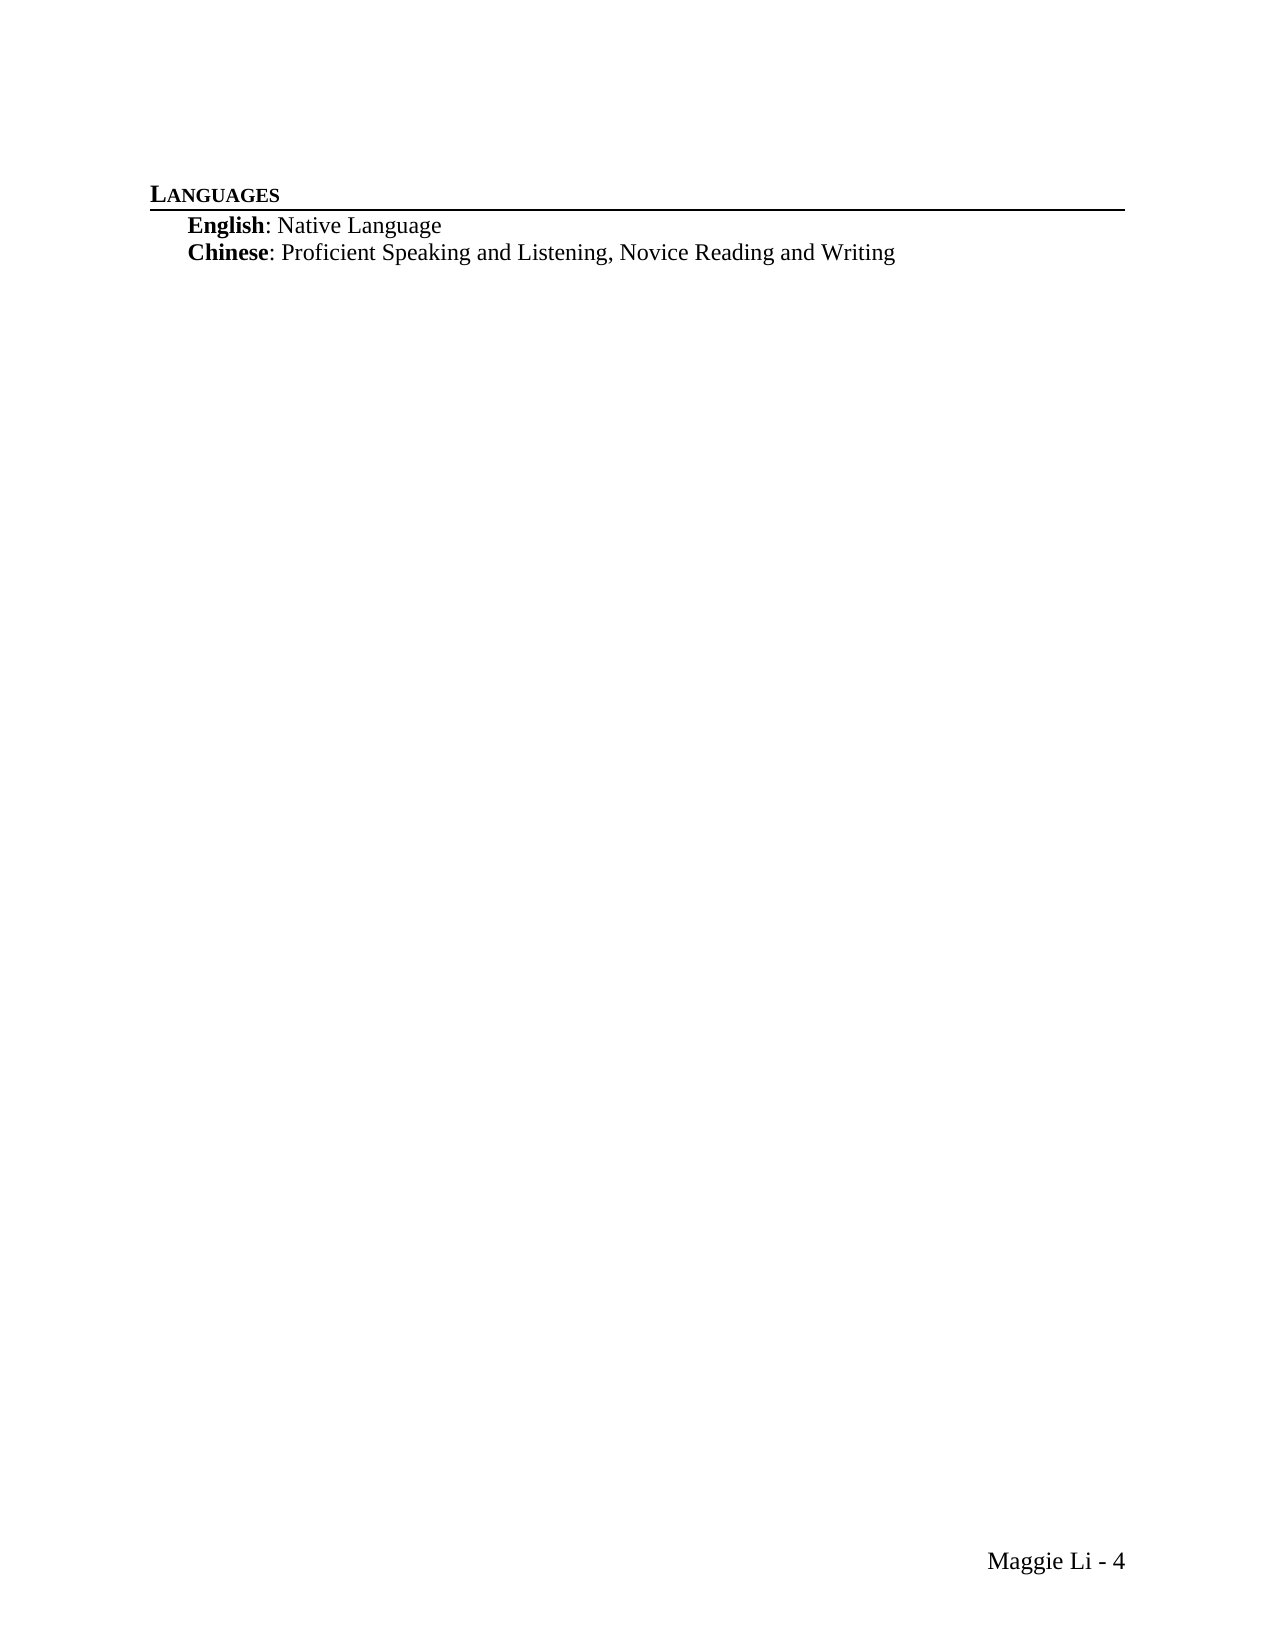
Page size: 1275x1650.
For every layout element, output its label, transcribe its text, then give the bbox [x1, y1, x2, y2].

subtitle Languages [150, 179, 1125, 209]
text English: Native Language [187, 211, 1125, 238]
text Chinese: Proficient Speaking and Listening, Novice Reading and Writing [187, 238, 1125, 266]
